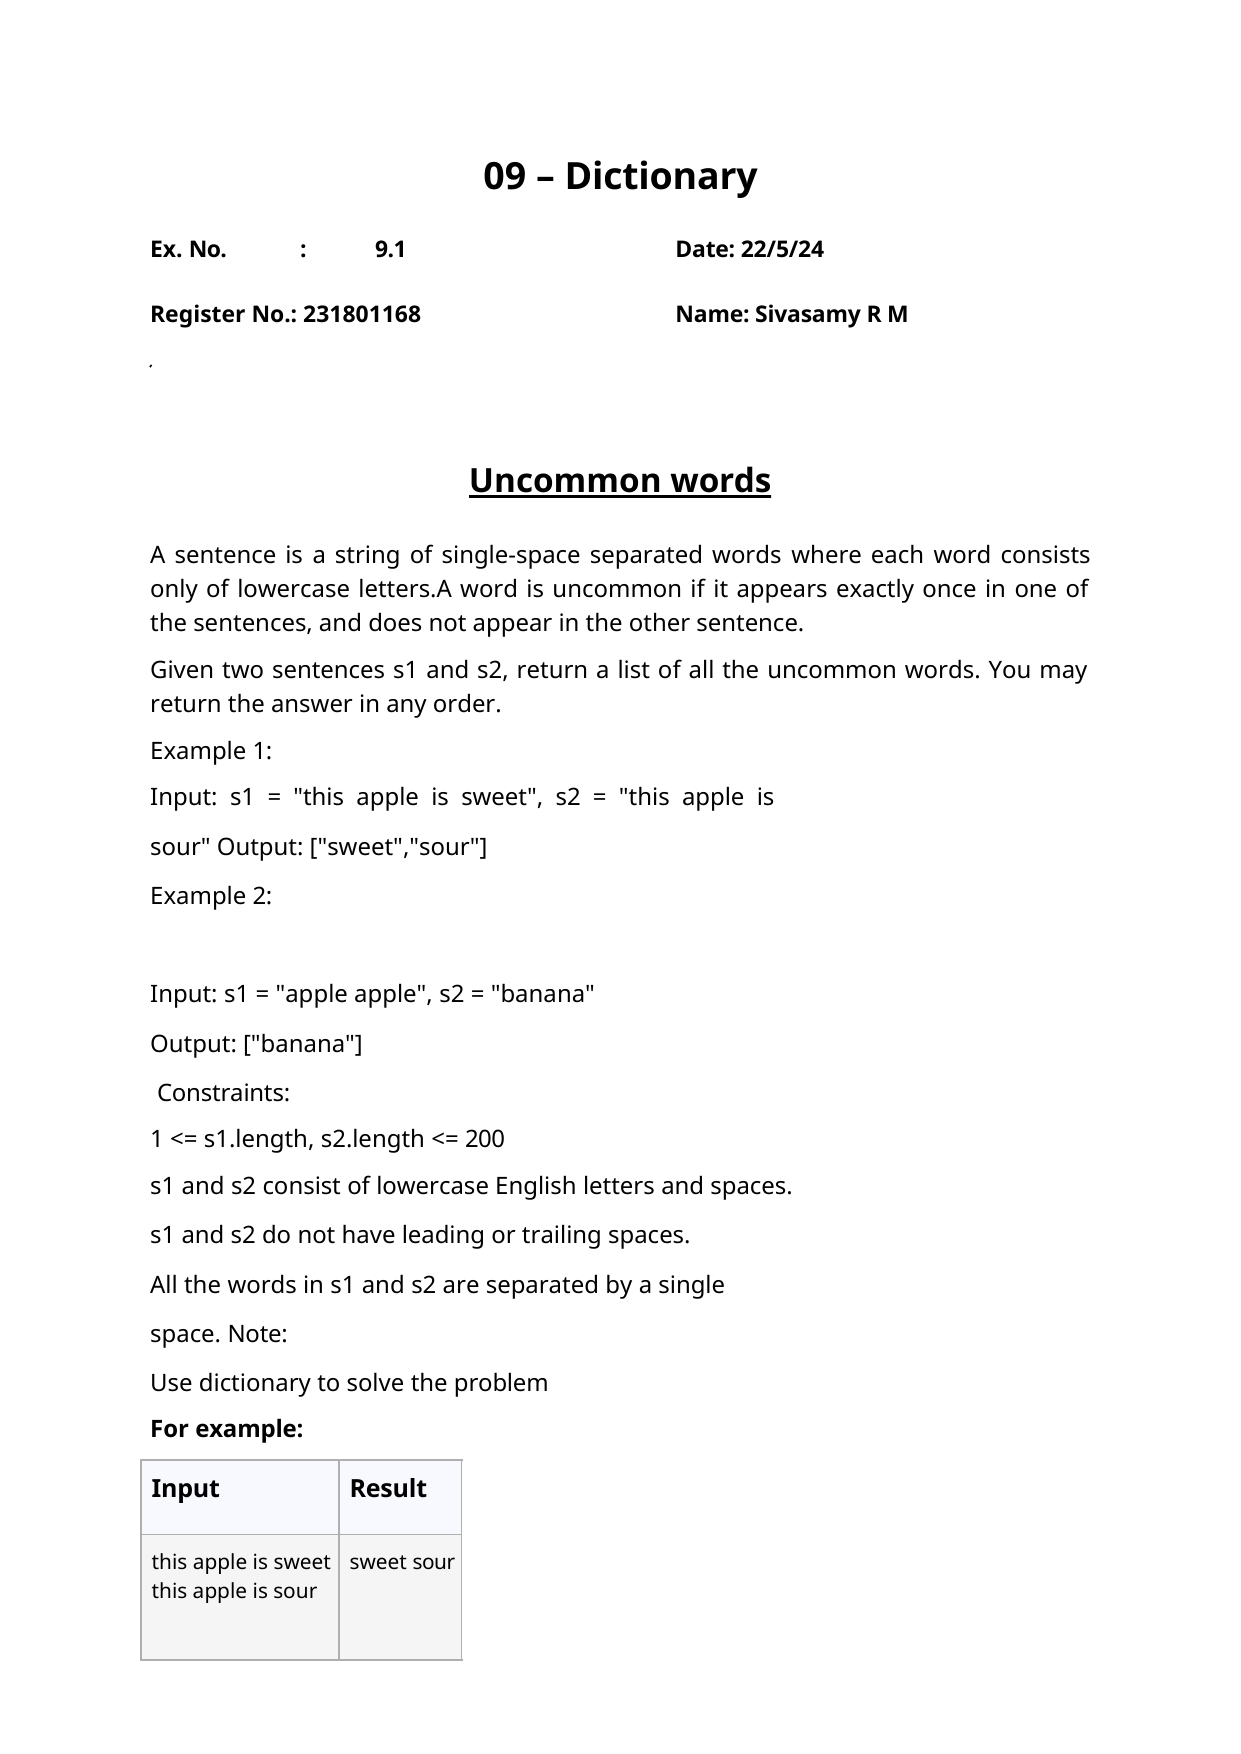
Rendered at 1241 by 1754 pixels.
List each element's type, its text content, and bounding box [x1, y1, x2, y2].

text Use dictionary to solve the problem [150, 1366, 1136, 1399]
text Example 2: [150, 878, 1136, 911]
table_cell sweet sour [340, 1535, 461, 1659]
text A sentence is a string of single-space separated words where each word consists only of lowercase letters.A word is uncommon if it appears exactly once in one of the sentences, and does not appear in the other sentence. [150, 537, 1090, 638]
table_header Input [142, 1461, 338, 1534]
table_cell this apple is sweet this apple is sour [142, 1535, 338, 1659]
text s1 and s2 consist of lowercase English letters and spaces. s1 and s2 do not have leading or trailing spaces. [150, 1169, 800, 1251]
text Example 1: [150, 733, 1136, 766]
text 1 <= s1.length, s2.length <= 200 [150, 1122, 1136, 1155]
text All the words in s1 and s2 are separated by a single space. Note: [150, 1267, 800, 1349]
text Input: s1 = "this apple is sweet", s2 = "this apple is sour" Output: ["sweet","sour"] [150, 780, 775, 862]
subtitle Uncommon words [129, 457, 1111, 503]
text For example: [150, 1412, 1136, 1444]
text Constraints: [157, 1076, 1136, 1108]
text Ex. No. : 9.1 Date: 22/5/24 [150, 233, 1136, 264]
text Input: s1 = "apple apple", s2 = "banana" Output: ["banana"] [150, 977, 630, 1059]
text Register No.: 231801168 Name: Sivasamy R M [150, 298, 1136, 329]
table_header Result [340, 1461, 461, 1534]
text Given two sentences s1 and s2, return a list of all the uncommon words. You may return the answer in any order. [150, 653, 1090, 719]
text 09 – Dictionary [130, 149, 1111, 200]
